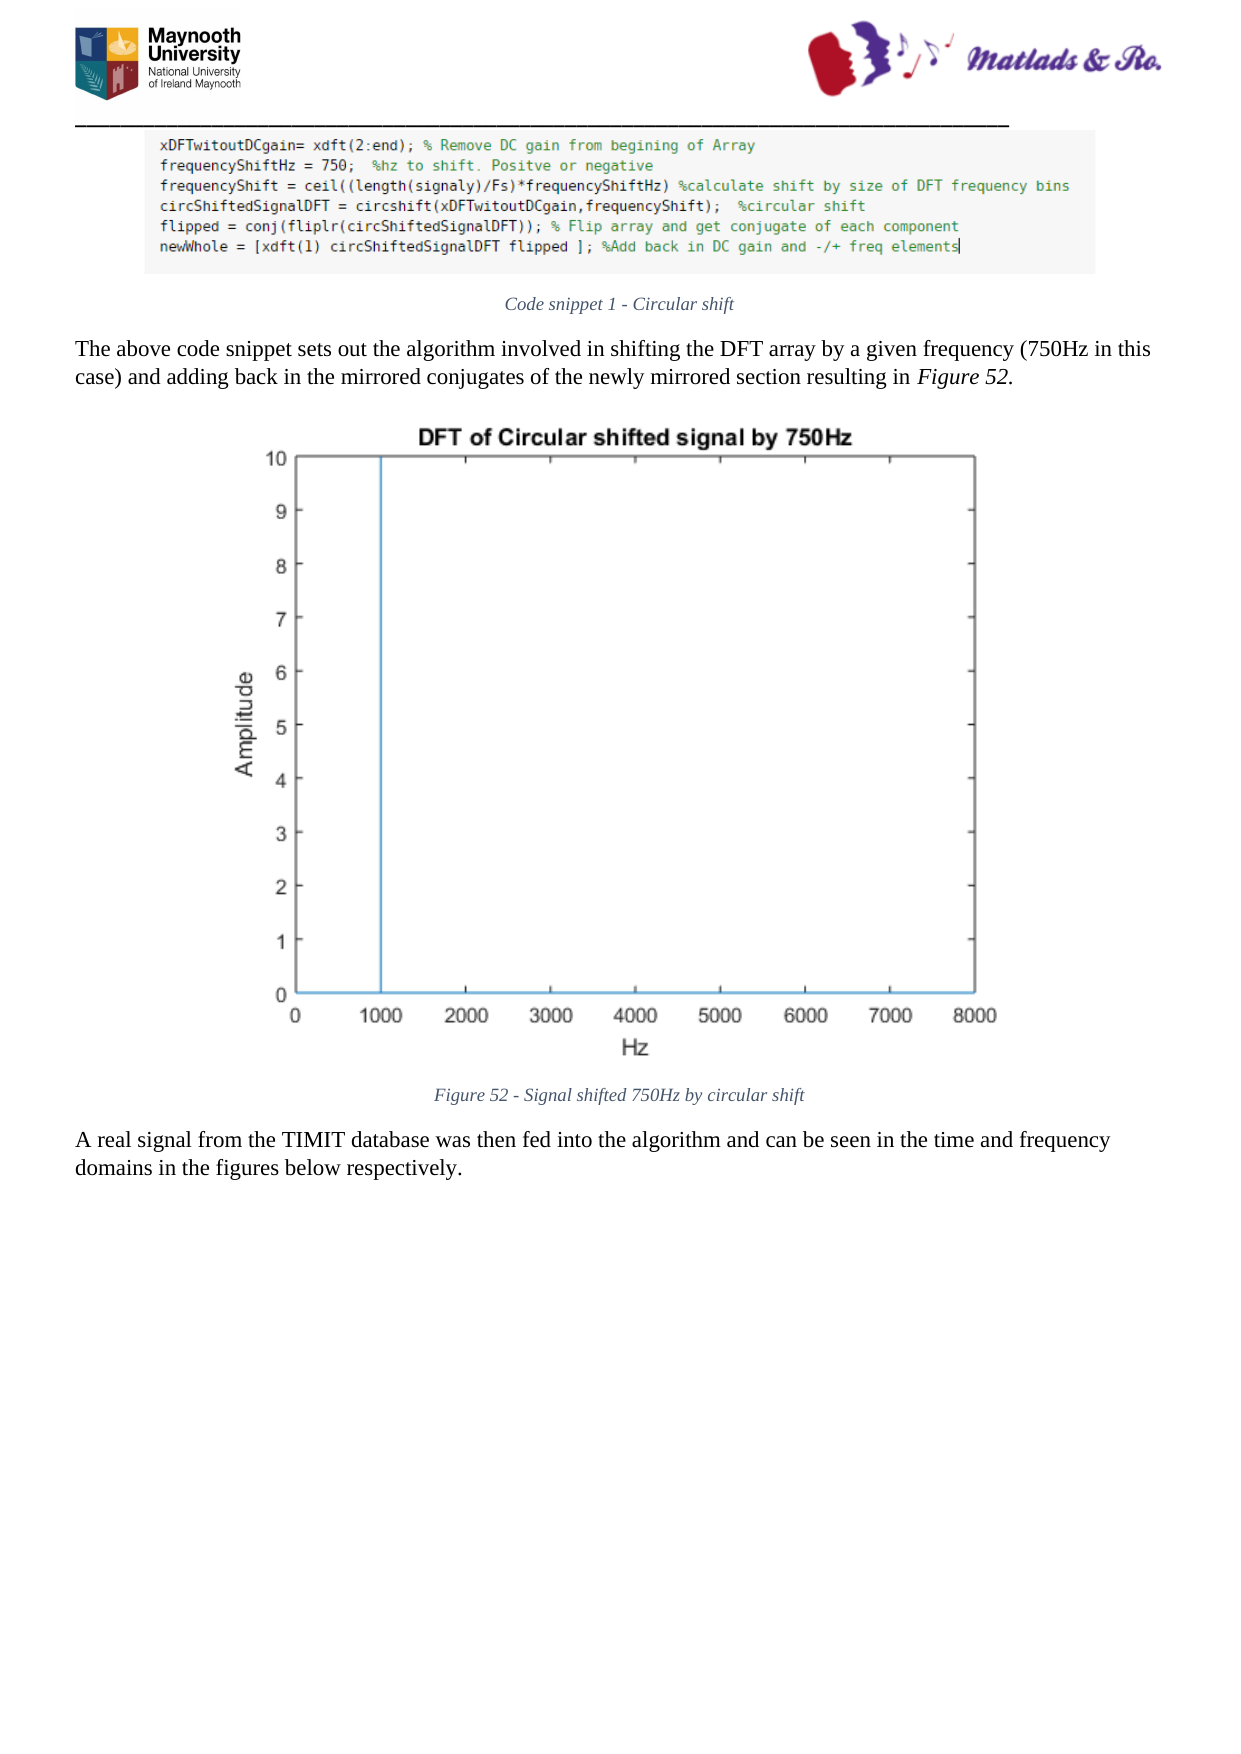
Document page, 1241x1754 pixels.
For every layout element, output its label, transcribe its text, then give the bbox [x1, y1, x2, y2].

text Figure 52 - Signal shifted 750Hz by circular shift [75, 1083, 1165, 1105]
text The above code snippet sets out the algorithm involved in shifting the DFT array by a given frequency (750Hz in this case) and adding back in the mirrored conjugates of the newly mirrored section resulting in Figure 52. [75, 335, 1165, 390]
picture [182, 408, 1058, 1065]
text Code snippet 1 - Circular shift [75, 292, 1165, 314]
picture [800, 2, 1166, 110]
picture [75, 8, 241, 122]
text A real signal from the TIMIT database was then fed into the algorithm and can be seen in the time and frequency domains in the figures below respectively. [75, 1126, 1165, 1181]
picture [144, 130, 1096, 274]
